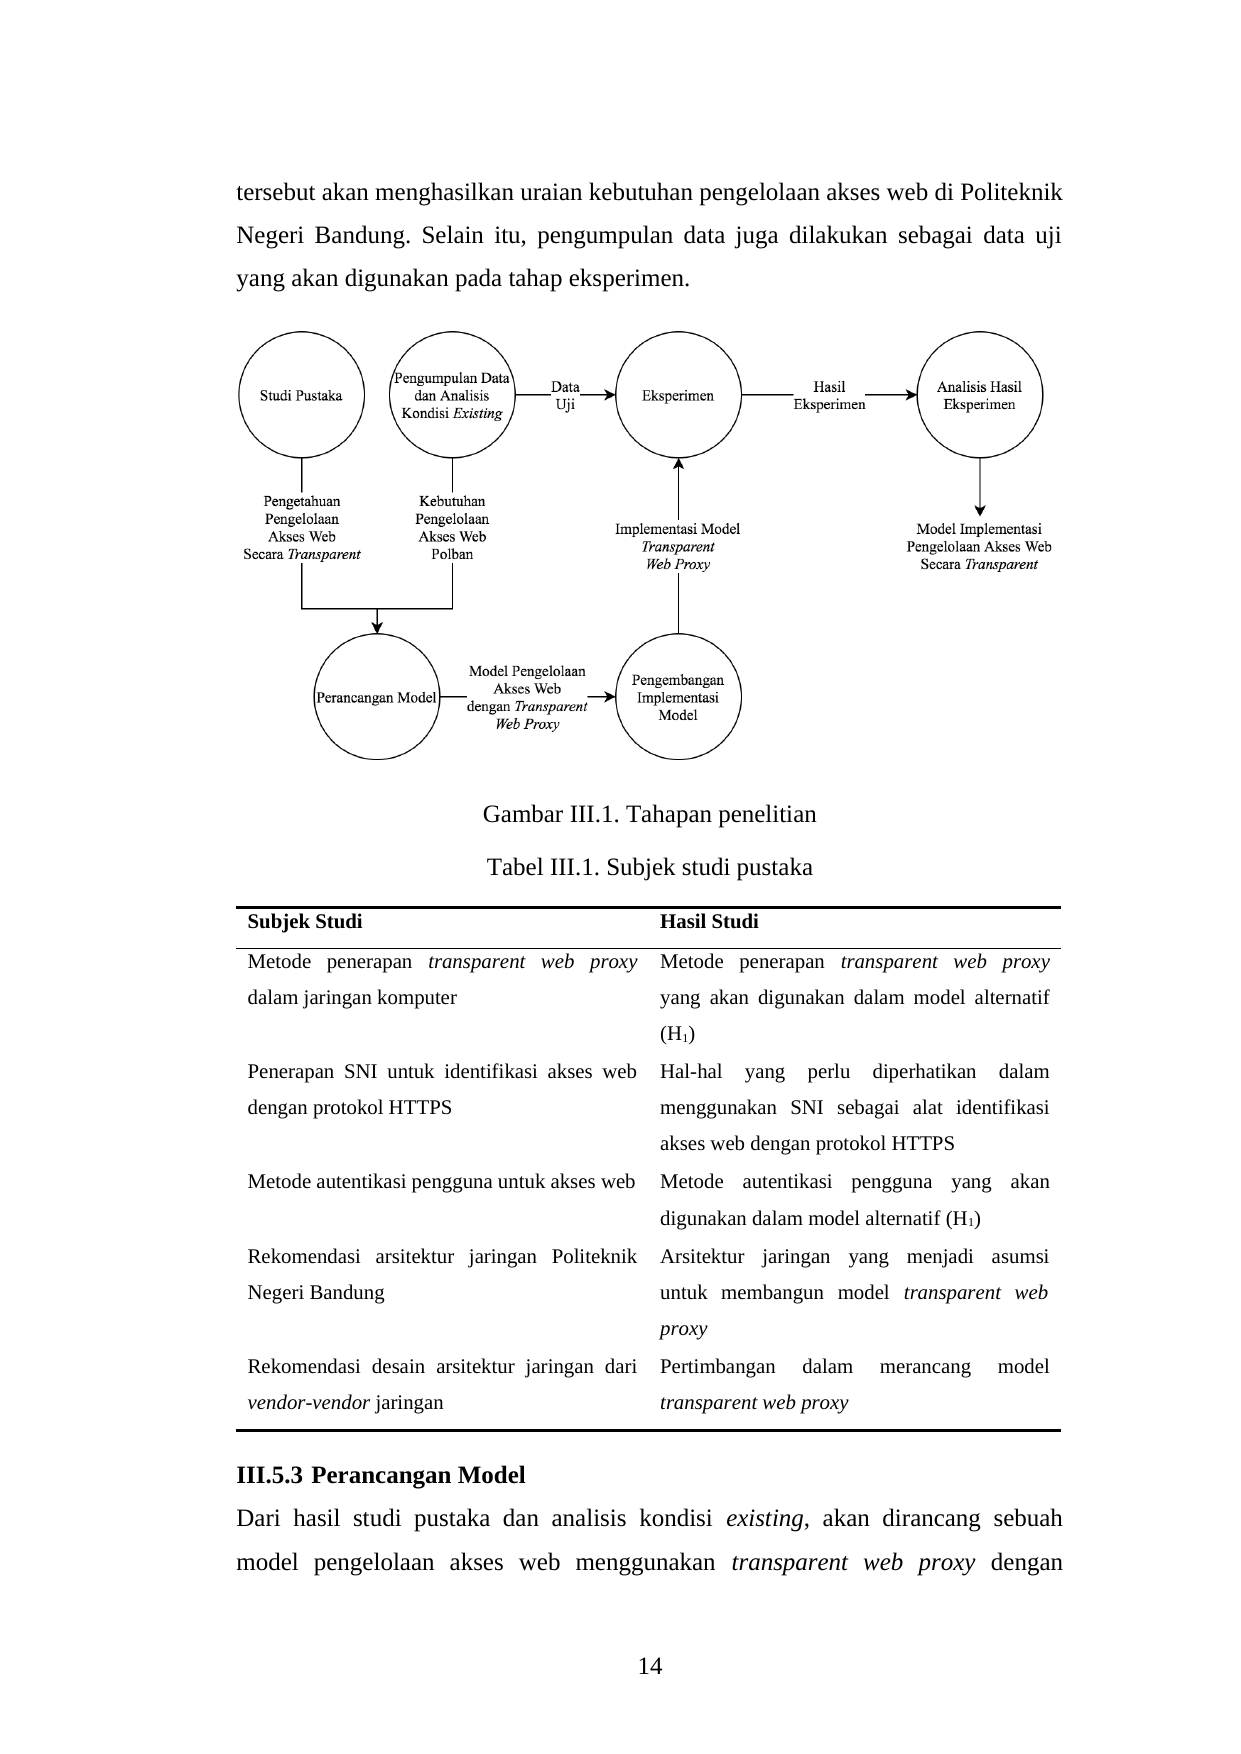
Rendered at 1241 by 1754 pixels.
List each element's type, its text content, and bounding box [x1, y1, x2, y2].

text Tabel III.1. Subjek studi pustaka [236, 852, 1063, 881]
table_cell Penerapan SNI untuk identifikasi akses web dengan protokol HTTPS [236, 1059, 649, 1169]
text Gambar III.1. Tahapan penelitian [236, 799, 1063, 827]
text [236, 1503, 1063, 1575]
table_cell Rekomendasi arsitektur jaringan Politeknik Negeri Bandung [236, 1244, 649, 1354]
table_cell Metode autentikasi pengguna untuk akses web [236, 1170, 649, 1244]
table_cell Metode penerapan transparent web proxy yang akan digunakan dalam model alternatif (H1) [649, 949, 1061, 1059]
table_cell Hal-hal yang perlu diperhatikan dalam menggunakan SNI sebagai alat identifikasi akses web dengan protokol HTTPS [649, 1059, 1061, 1169]
table_header Subjek Studi [236, 909, 649, 948]
table_cell Metode penerapan transparent web proxy dalam jaringan komputer [236, 949, 649, 1059]
table_cell Pertimbangan dalam merancang model transparent web proxy [649, 1354, 1061, 1429]
table_cell Arsitektur jaringan yang menjadi asumsi untuk membangun model transparent web proxy [649, 1244, 1061, 1354]
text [236, 177, 1063, 292]
table_cell Rekomendasi desain arsitektur jaringan dari vendor-vendor jaringan [236, 1354, 649, 1429]
picture [238, 331, 1062, 760]
table_header Hasil Studi [649, 909, 1061, 948]
table_cell Metode autentikasi pengguna yang akan digunakan dalam model alternatif (H1) [649, 1170, 1061, 1244]
subtitle Perancangan Model [236, 1460, 1063, 1489]
